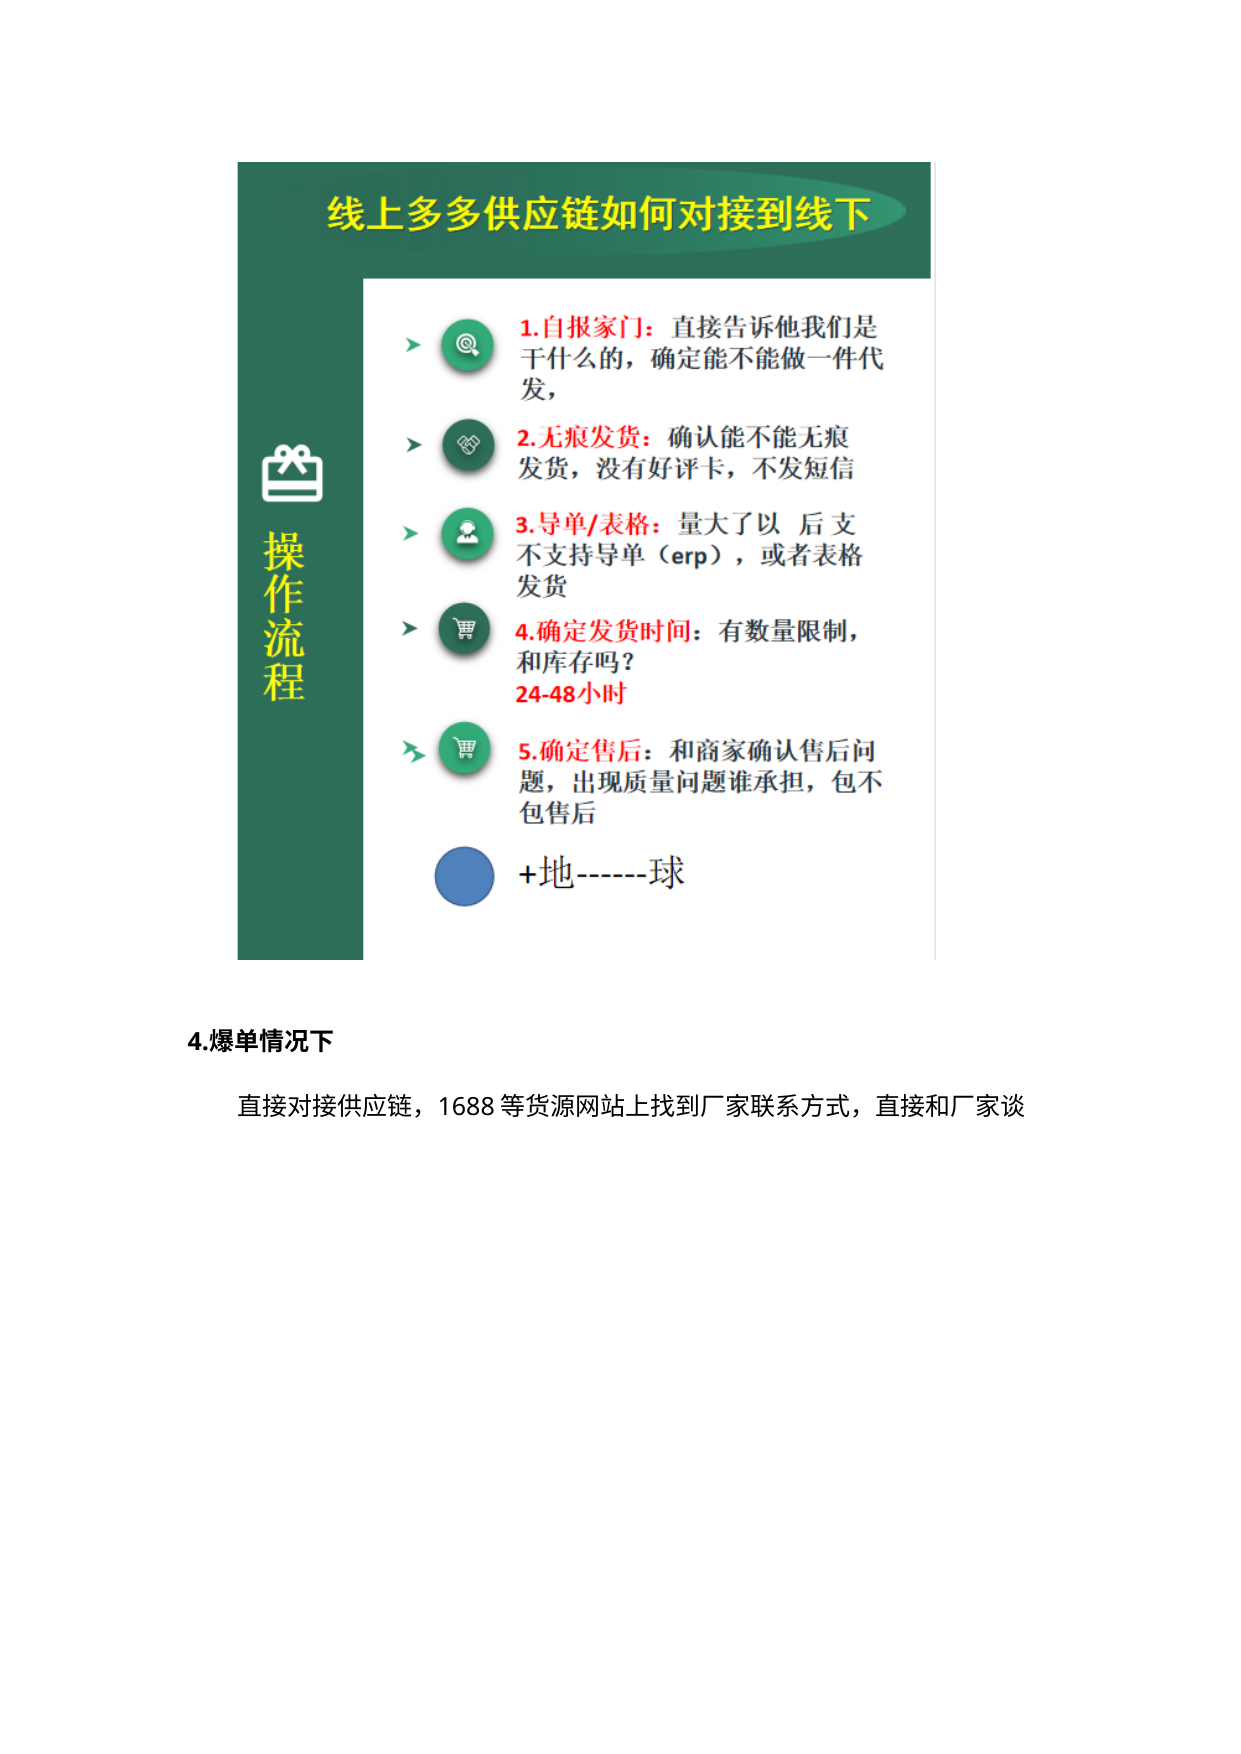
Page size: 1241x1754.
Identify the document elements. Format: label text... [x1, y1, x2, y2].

list 4.爆单情况下 [187, 1007, 1053, 1072]
picture [237, 162, 937, 960]
list 直接对接供应链，1688等货源网站上找到厂家联系方式，直接和厂家谈 [187, 1072, 1053, 1137]
